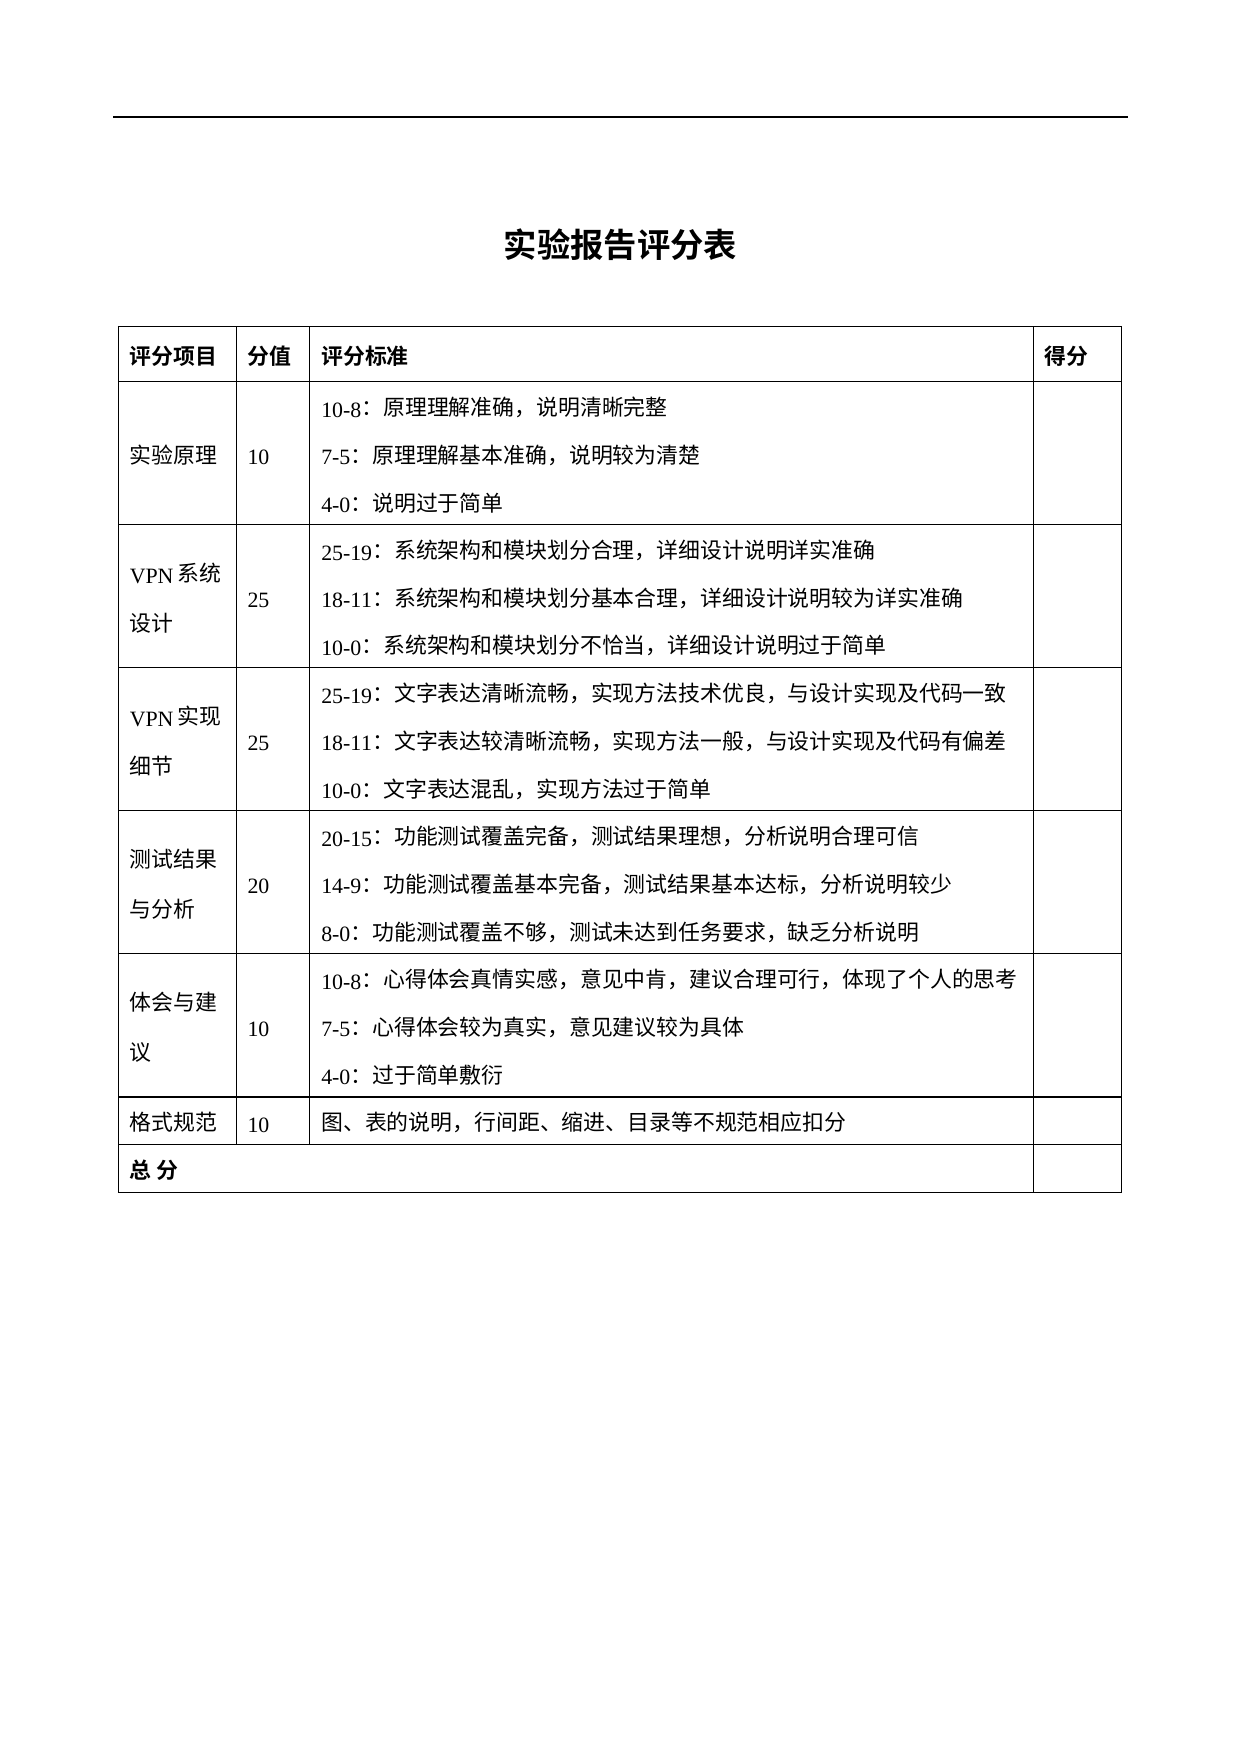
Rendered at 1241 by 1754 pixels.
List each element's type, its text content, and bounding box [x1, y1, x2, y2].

table_cell VPN实现细节 [119, 668, 236, 810]
table_cell 10-8：原理理解准确，说明清晰完整 7-5：原理理解基本准确，说明较为清楚 4-0：说明过于简单 [310, 382, 1033, 524]
table_cell VPN系统设计 [119, 525, 236, 667]
table_cell 25 [237, 668, 309, 810]
table_cell [1034, 811, 1121, 953]
table_cell 20-15：功能测试覆盖完备，测试结果理想，分析说明合理可信 14-9：功能测试覆盖基本完备，测试结果基本达标，分析说明较少 8-0：功能测试覆盖不够，测试未达到任务要求，缺乏分析说明 [310, 811, 1033, 953]
table_cell [1034, 668, 1121, 810]
table_cell 10 [237, 1098, 309, 1144]
table_cell 测试结果与分析 [119, 811, 236, 953]
table_cell 25-19：文字表达清晰流畅，实现方法技术优良，与设计实现及代码一致 18-11：文字表达较清晰流畅，实现方法一般，与设计实现及代码有偏差 10-0：文字表达混乱，实现方法过于简单 [310, 668, 1033, 810]
table_cell [1034, 525, 1121, 667]
table_cell 25-19：系统架构和模块划分合理，详细设计说明详实准确 18-11：系统架构和模块划分基本合理，详细设计说明较为详实准确 10-0：系统架构和模块划分不恰当，详细设计说明过于简单 [310, 525, 1033, 667]
table_cell [1034, 1145, 1121, 1192]
table_cell [1034, 1098, 1121, 1144]
title 实验报告评分表 [112, 188, 1128, 267]
table_header 评分标准 [310, 327, 1033, 381]
table_header 分值 [237, 327, 309, 381]
table_cell 25 [237, 525, 309, 667]
table_cell 20 [237, 811, 309, 953]
table_cell 10 [237, 954, 309, 1096]
table_cell [1034, 382, 1121, 524]
table_cell 格式规范 [119, 1098, 236, 1144]
table_cell 图、表的说明，行间距、缩进、目录等不规范相应扣分 [310, 1098, 1033, 1144]
table_cell [1034, 954, 1121, 1096]
table_header 评分项目 [119, 327, 236, 381]
table_cell 体会与建议 [119, 954, 236, 1096]
table_cell 总 分 [119, 1145, 1033, 1192]
table_cell 10 [237, 382, 309, 524]
table_cell 实验原理 [119, 382, 236, 524]
table_header 得分 [1034, 327, 1121, 381]
table_cell 10-8：心得体会真情实感，意见中肯，建议合理可行，体现了个人的思考 7-5：心得体会较为真实，意见建议较为具体 4-0：过于简单敷衍 [310, 954, 1033, 1096]
